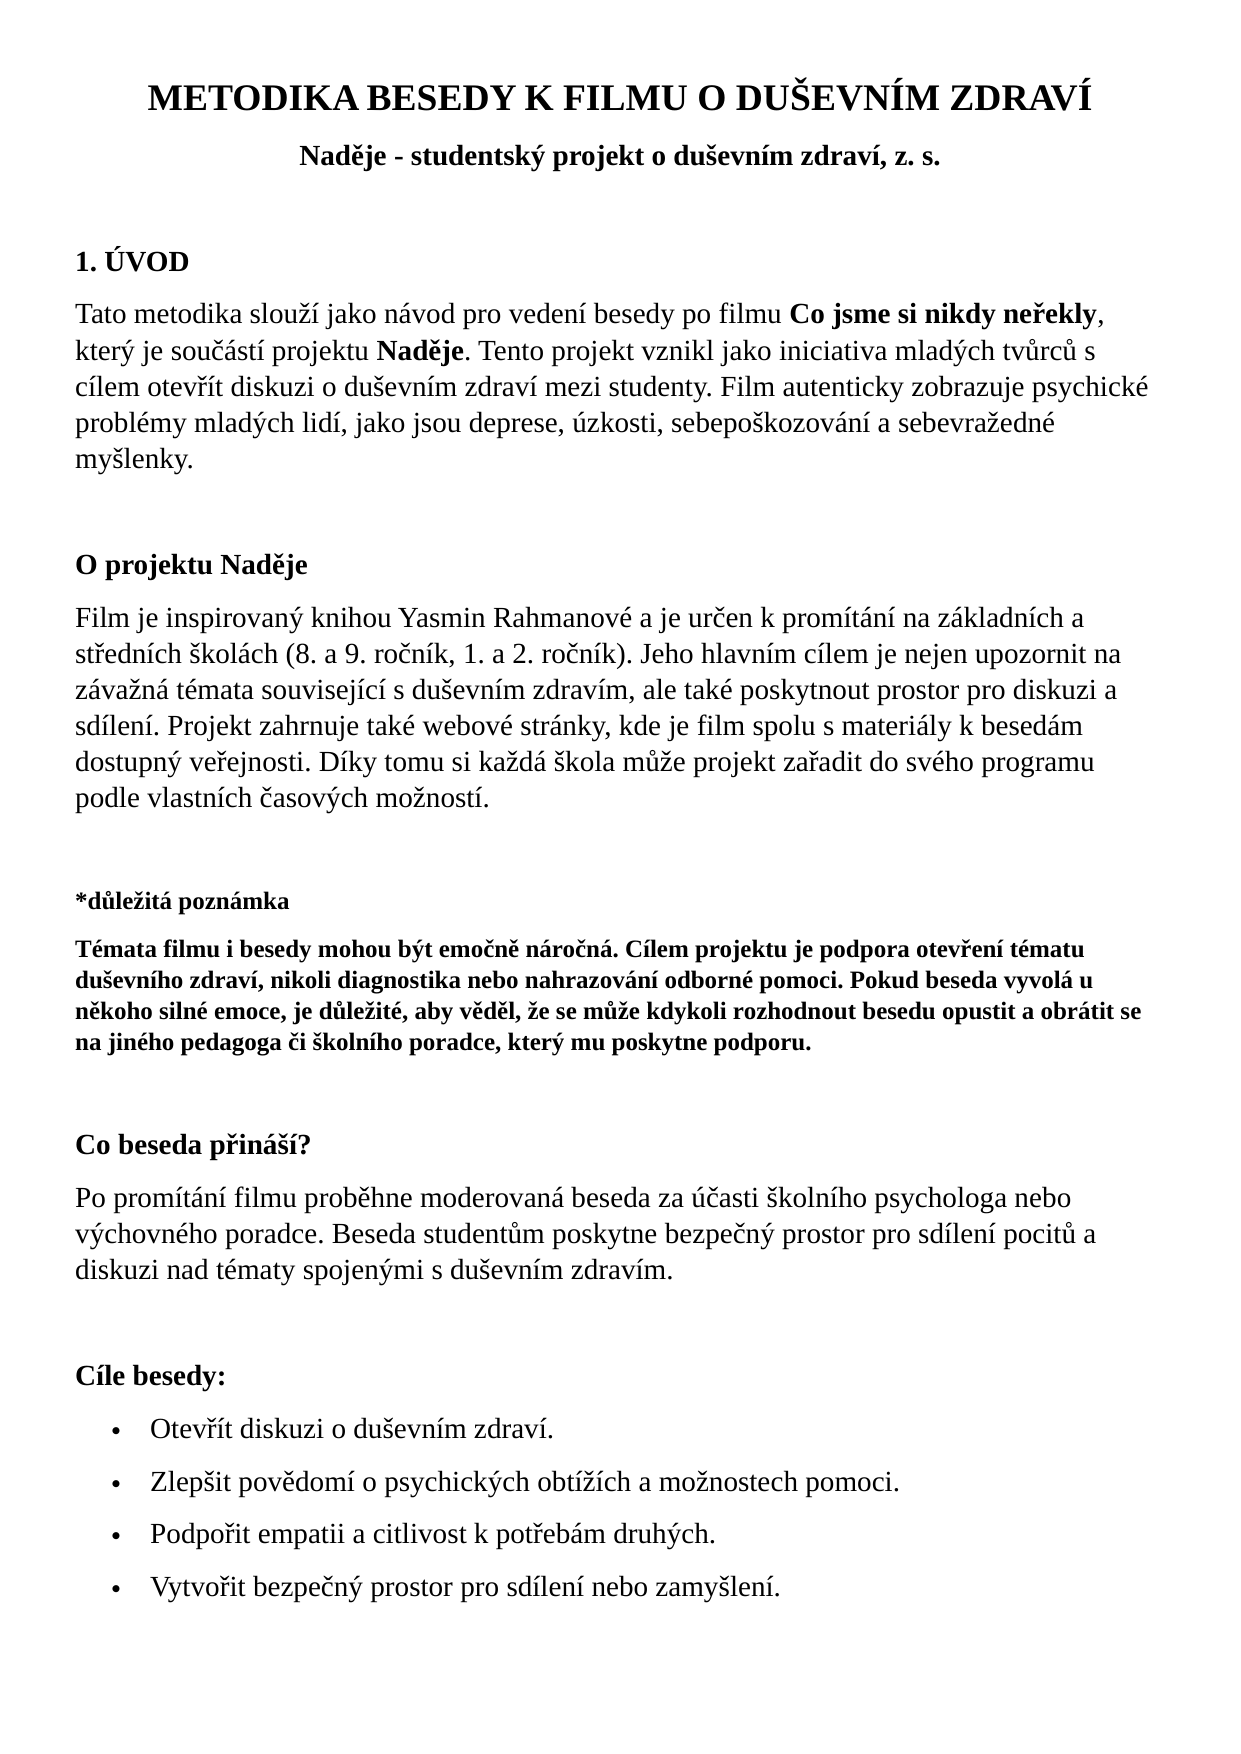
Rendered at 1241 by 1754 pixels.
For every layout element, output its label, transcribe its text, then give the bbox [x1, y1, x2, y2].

text O projektu Naděje [75, 547, 1165, 580]
text Témata filmu i besedy mohou být emočně náročná. Cílem projektu je podpora otevření tématu duševního zdraví, nikoli diagnostika nebo nahrazování odborné pomoci. Pokud beseda vyvolá u někoho silné emoce, je důležité, aby věděl, že se může kdykoli rozhodnout besedu opustit a obrátit se na jiného pedagoga či školního poradce, který mu poskytne podporu. [75, 934, 1165, 1056]
list Vytvořit bezpečný prostor pro sdílení nebo zamyšlení. [112, 1569, 1165, 1603]
list Otevřít diskuzi o duševním zdraví. [112, 1411, 1165, 1444]
text *důležitá poznámka [75, 886, 1165, 915]
list Podpořit empatii a citlivost k potřebám druhých. [112, 1517, 1165, 1550]
text 1. ÚVOD [75, 244, 1165, 277]
text Co beseda přináší? [75, 1127, 1165, 1161]
text Tato metodika slouží jako návod pro vedení besedy po filmu Co jsme si nikdy neřekly, který je součástí projektu Naděje. Tento projekt vznikl jako iniciativa mladých tvůrců s cílem otevřít diskuzi o duševním zdraví mezi studenty. Film autenticky zobrazuje psychické problémy mladých lidí, jako jsou deprese, úzkosti, sebepoškozování a sebevražedné myšlenky. [75, 297, 1165, 475]
text METODIKA BESEDY K FILMU O DUŠEVNÍM ZDRAVÍ [75, 75, 1165, 118]
text Naděje - studentský projekt o duševním zdraví, z. s. [75, 138, 1165, 172]
text Po promítání filmu proběhne moderovaná beseda za účasti školního psychologa nebo výchovného poradce. Beseda studentům poskytne bezpečný prostor pro sdílení pocitů a diskuzi nad tématy spojenými s duševním zdravím. [75, 1180, 1165, 1286]
text Film je inspirovaný knihou Yasmin Rahmanové a je určen k promítání na základních a středních školách (8. a 9. ročník, 1. a 2. ročník). Jeho hlavním cílem je nejen upozornit na závažná témata související s duševním zdravím, ale také poskytnout prostor pro diskuzi a sdílení. Projekt zahrnuje také webové stránky, kde je film spolu s materiály k besedám dostupný veřejnosti. Díky tomu si každá škola může projekt zařadit do svého programu podle vlastních časových možností. [75, 600, 1165, 814]
list Zlepšit povědomí o psychických obtížích a možnostech pomoci. [112, 1464, 1165, 1497]
text Cíle besedy: [75, 1358, 1165, 1392]
